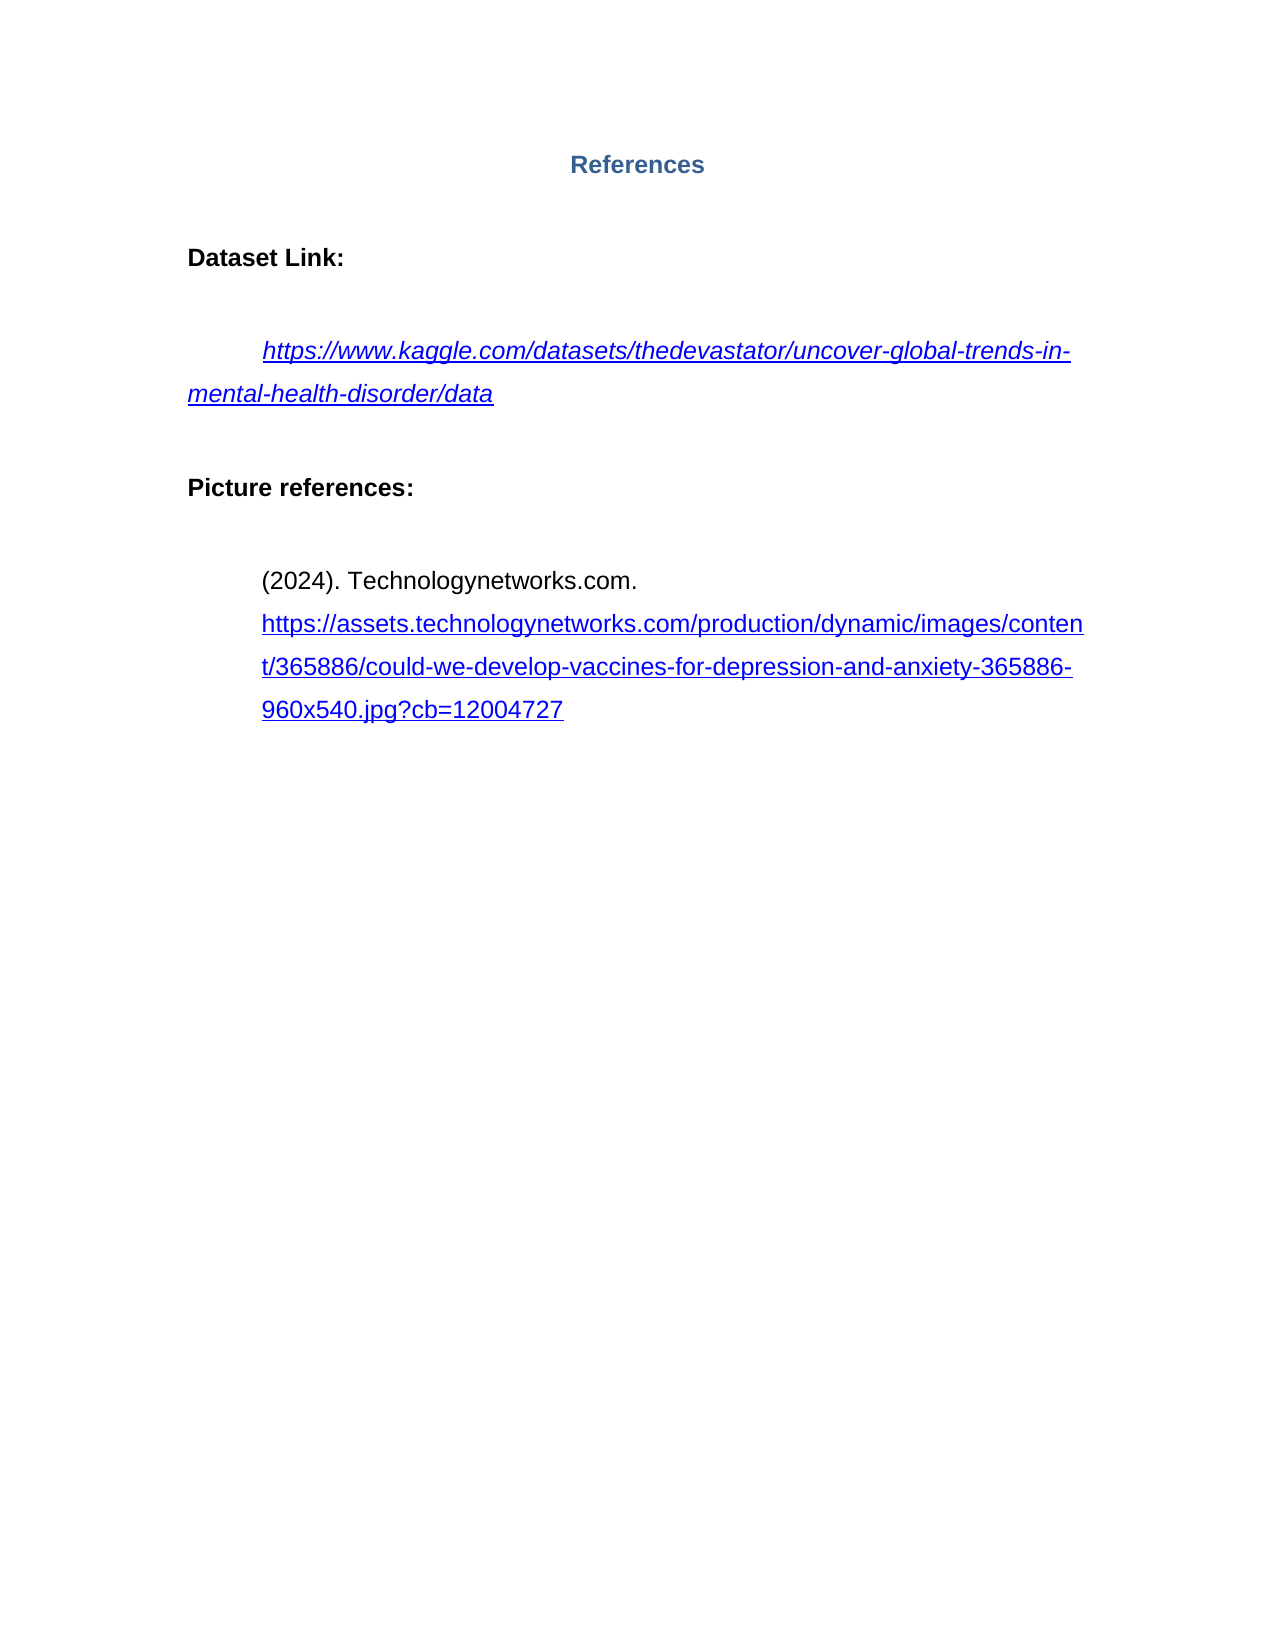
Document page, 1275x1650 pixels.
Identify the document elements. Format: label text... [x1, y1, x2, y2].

text https://www.kaggle.com/datasets/thedevastator/uncover-global-trends-in-mental-health-disorder/data [187, 336, 1087, 408]
text Dataset Link: [187, 243, 1087, 272]
subtitle References [187, 150, 1087, 179]
text (2024). Technologynetworks.com. https://assets.technologynetworks.com/production/dynamic/images/content/365886/could-we-develop-vaccines-for-depression-and-anxiety-365886-960x540.jpg?cb=12004727 [261, 566, 1087, 724]
text Picture references: [187, 472, 1087, 501]
